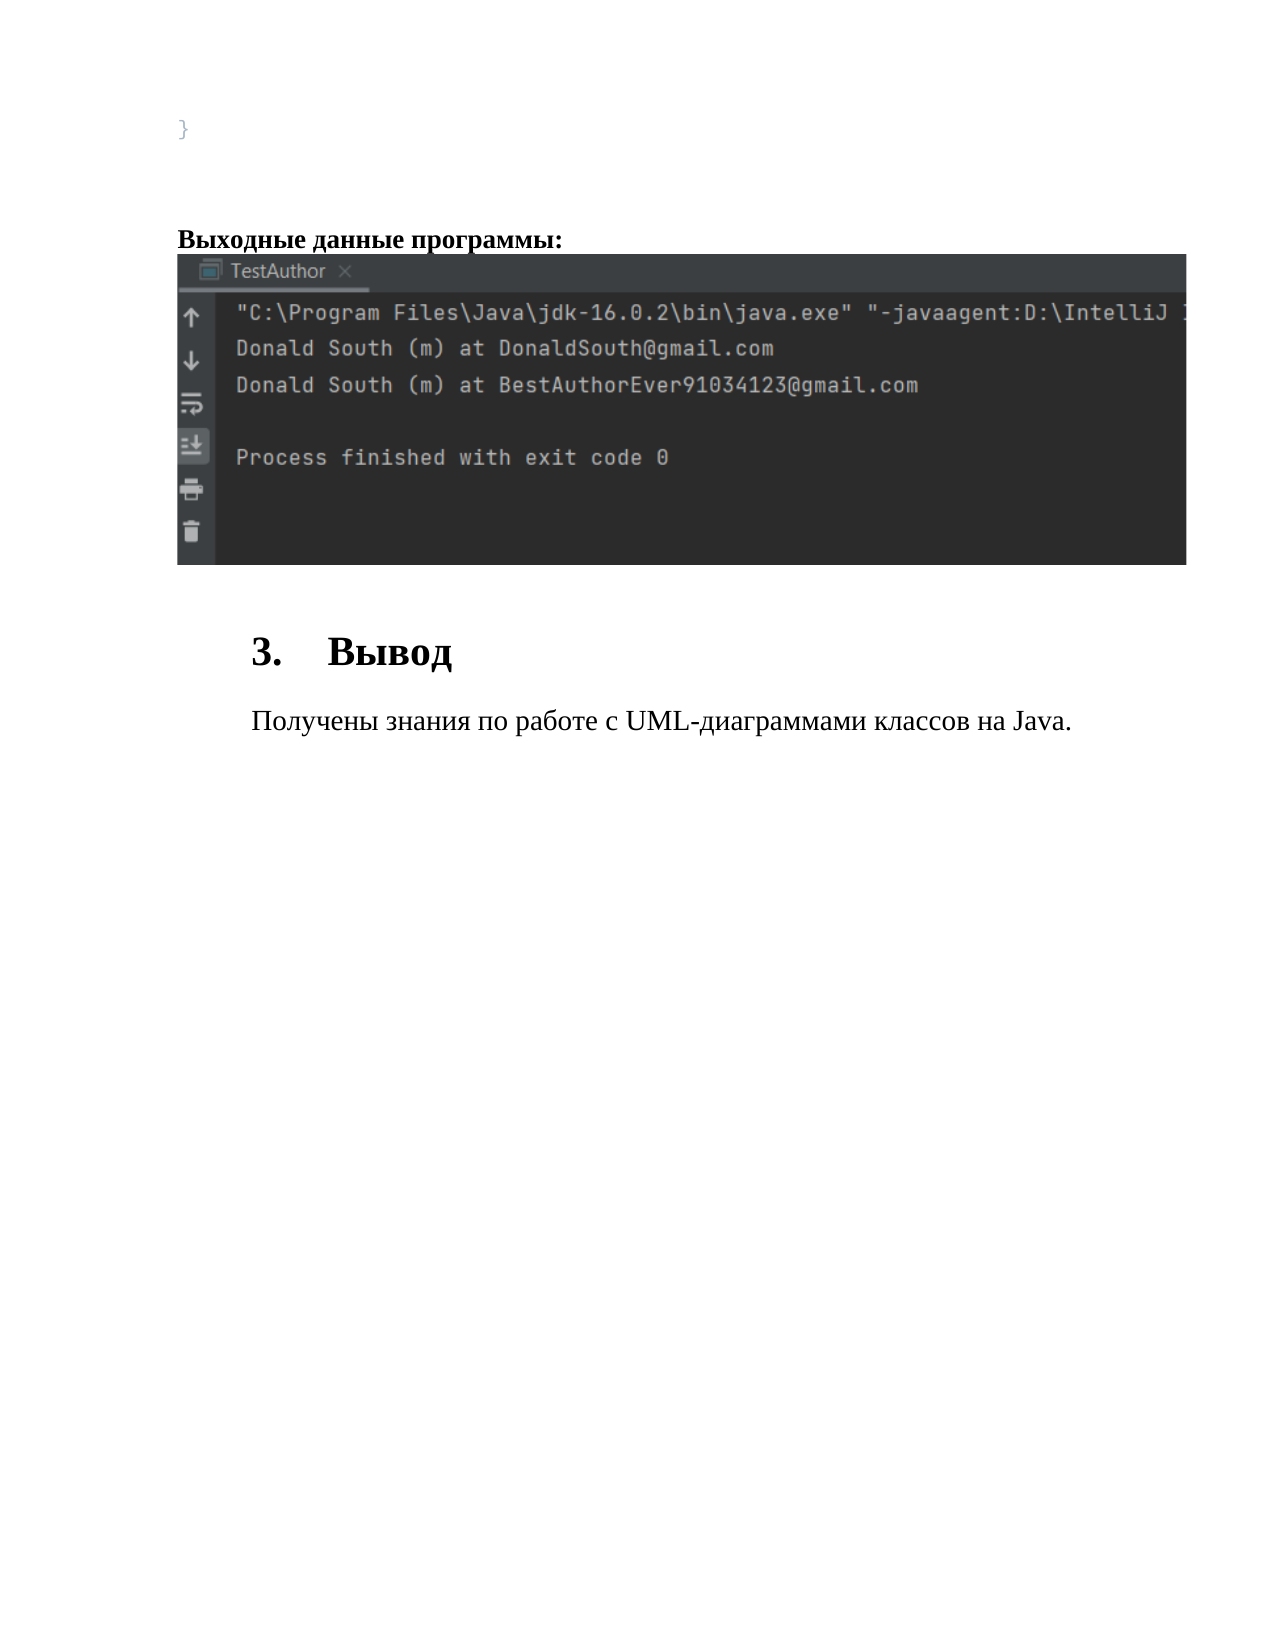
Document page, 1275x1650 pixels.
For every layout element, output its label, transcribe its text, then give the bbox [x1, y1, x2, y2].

text } [177, 118, 1186, 142]
list Вывод [177, 626, 1186, 674]
picture [177, 254, 1187, 565]
text Получены знания по работе с UML-диаграммами классов на Java. [177, 703, 1186, 736]
text Выходные данные программы: [177, 223, 1186, 254]
